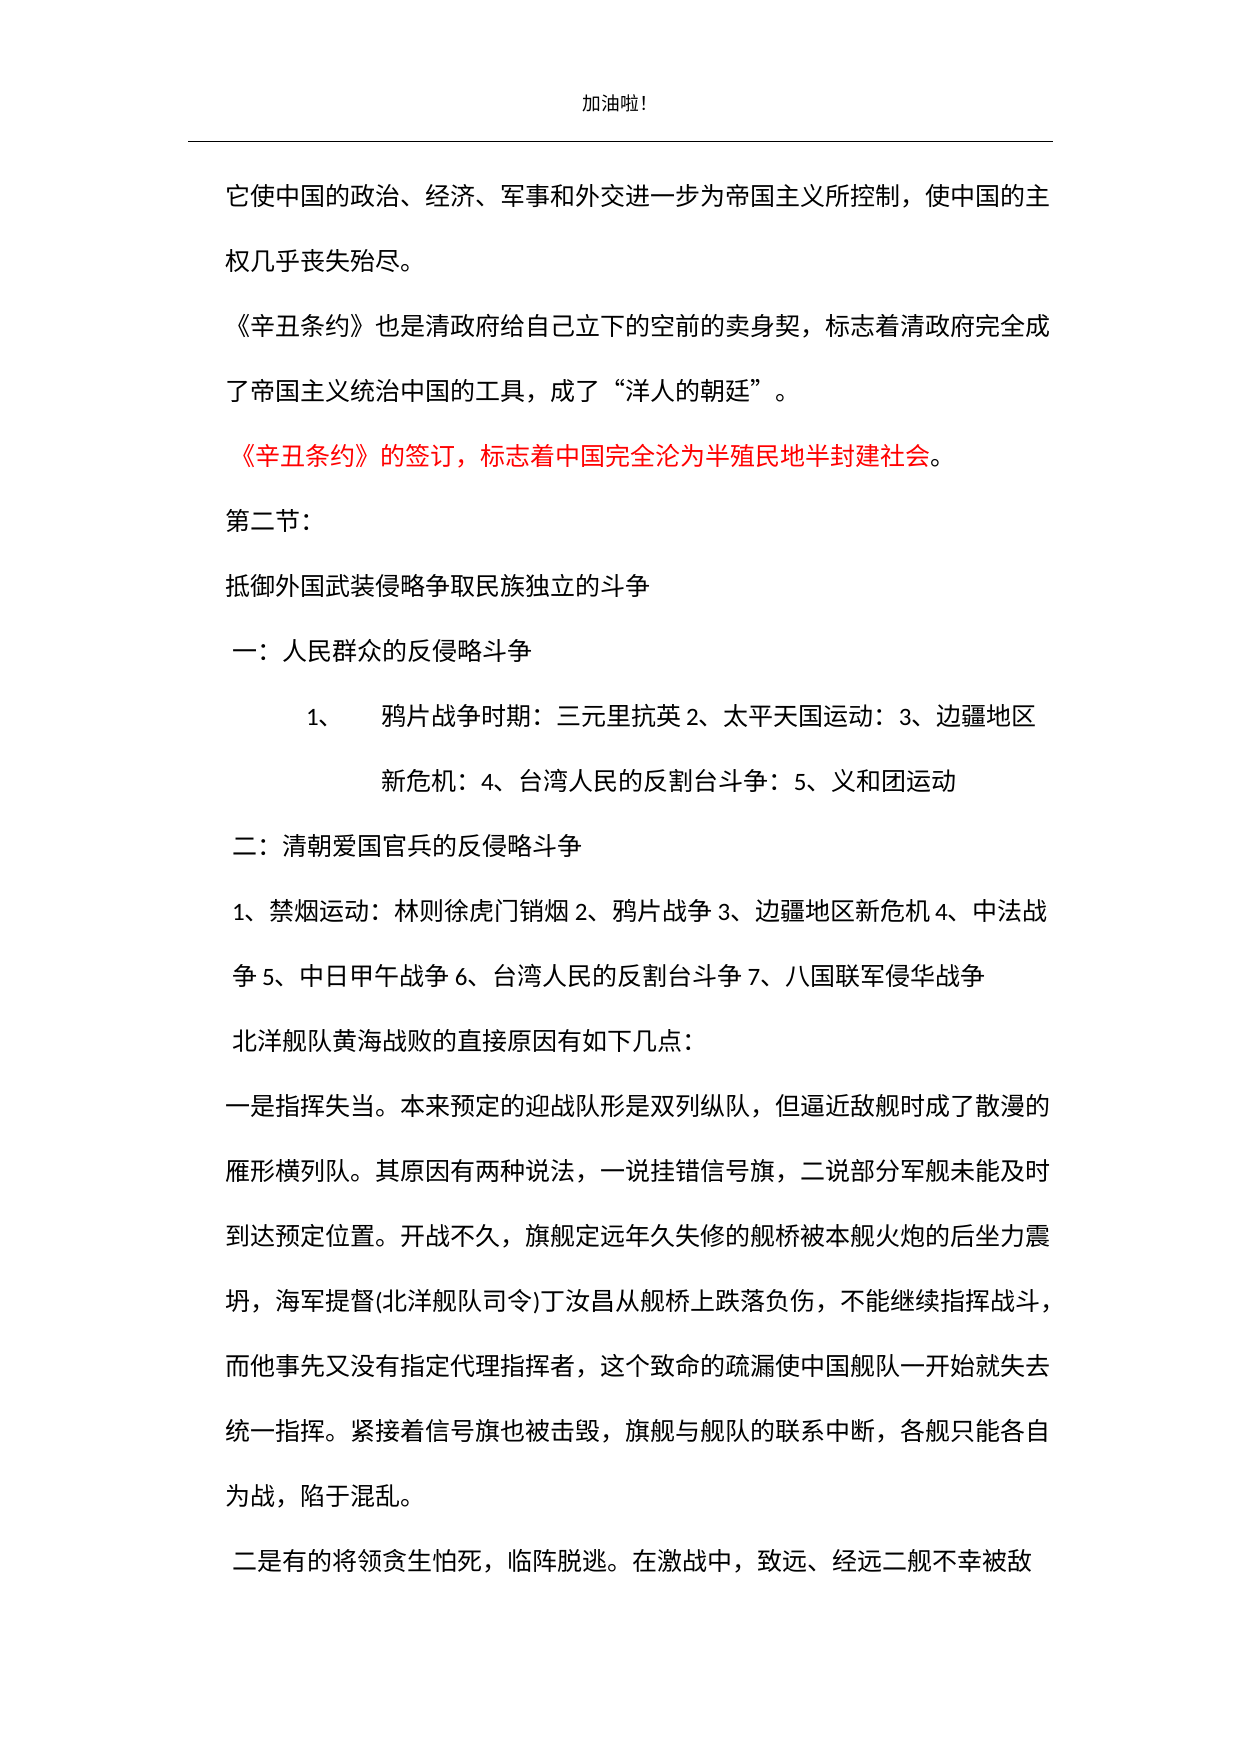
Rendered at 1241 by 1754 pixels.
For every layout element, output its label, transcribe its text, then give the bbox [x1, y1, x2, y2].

text 1、禁烟运动：林则徐虎门销烟2、鸦片战争3、边疆地区新危机4、中法战争5、中日甲午战争6、台湾人民的反割台斗争7、八国联军侵华战争 [232, 877, 1053, 1007]
text 北洋舰队黄海战败的直接原因有如下几点： [232, 1007, 1053, 1072]
text 二：清朝爱国官兵的反侵略斗争 [232, 812, 1053, 877]
text 一：人民群众的反侵略斗争 [232, 617, 1053, 682]
text 《辛丑条约》也是清政府给自己立下的空前的卖身契，标志着清政府完全成了帝国主义统治中国的工具，成了“洋人的朝廷”。 [225, 292, 1053, 422]
text 抵御外国武装侵略争取民族独立的斗争 [225, 552, 1053, 617]
text 第二节： [225, 487, 1053, 552]
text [225, 162, 1053, 292]
text 《辛丑条约》的签订，标志着中国完全沦为半殖民地半封建社会。 [225, 422, 1053, 487]
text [232, 1527, 1053, 1592]
list 鸦片战争时期：三元里抗英2、太平天国运动：3、边疆地区新危机：4、台湾人民的反割台斗争：5、义和团运动 [306, 682, 1053, 812]
text 一是指挥失当。本来预定的迎战队形是双列纵队，但逼近敌舰时成了散漫的雁形横列队。其原因有两种说法，一说挂错信号旗，二说部分军舰未能及时到达预定位置。开战不久，旗舰定远年久失修的舰桥被本舰火炮的后坐力震坍，海军提督(北洋舰队司令)丁汝昌从舰桥上跌落负伤，不能继续指挥战斗，而他事先又没有指定代理指挥者，这个致命的疏漏使中国舰队一开始就失去统一指挥。紧接着信号旗也被击毁，旗舰与舰队的联系中断，各舰只能各自为战，陷于混乱。 [225, 1072, 1053, 1527]
